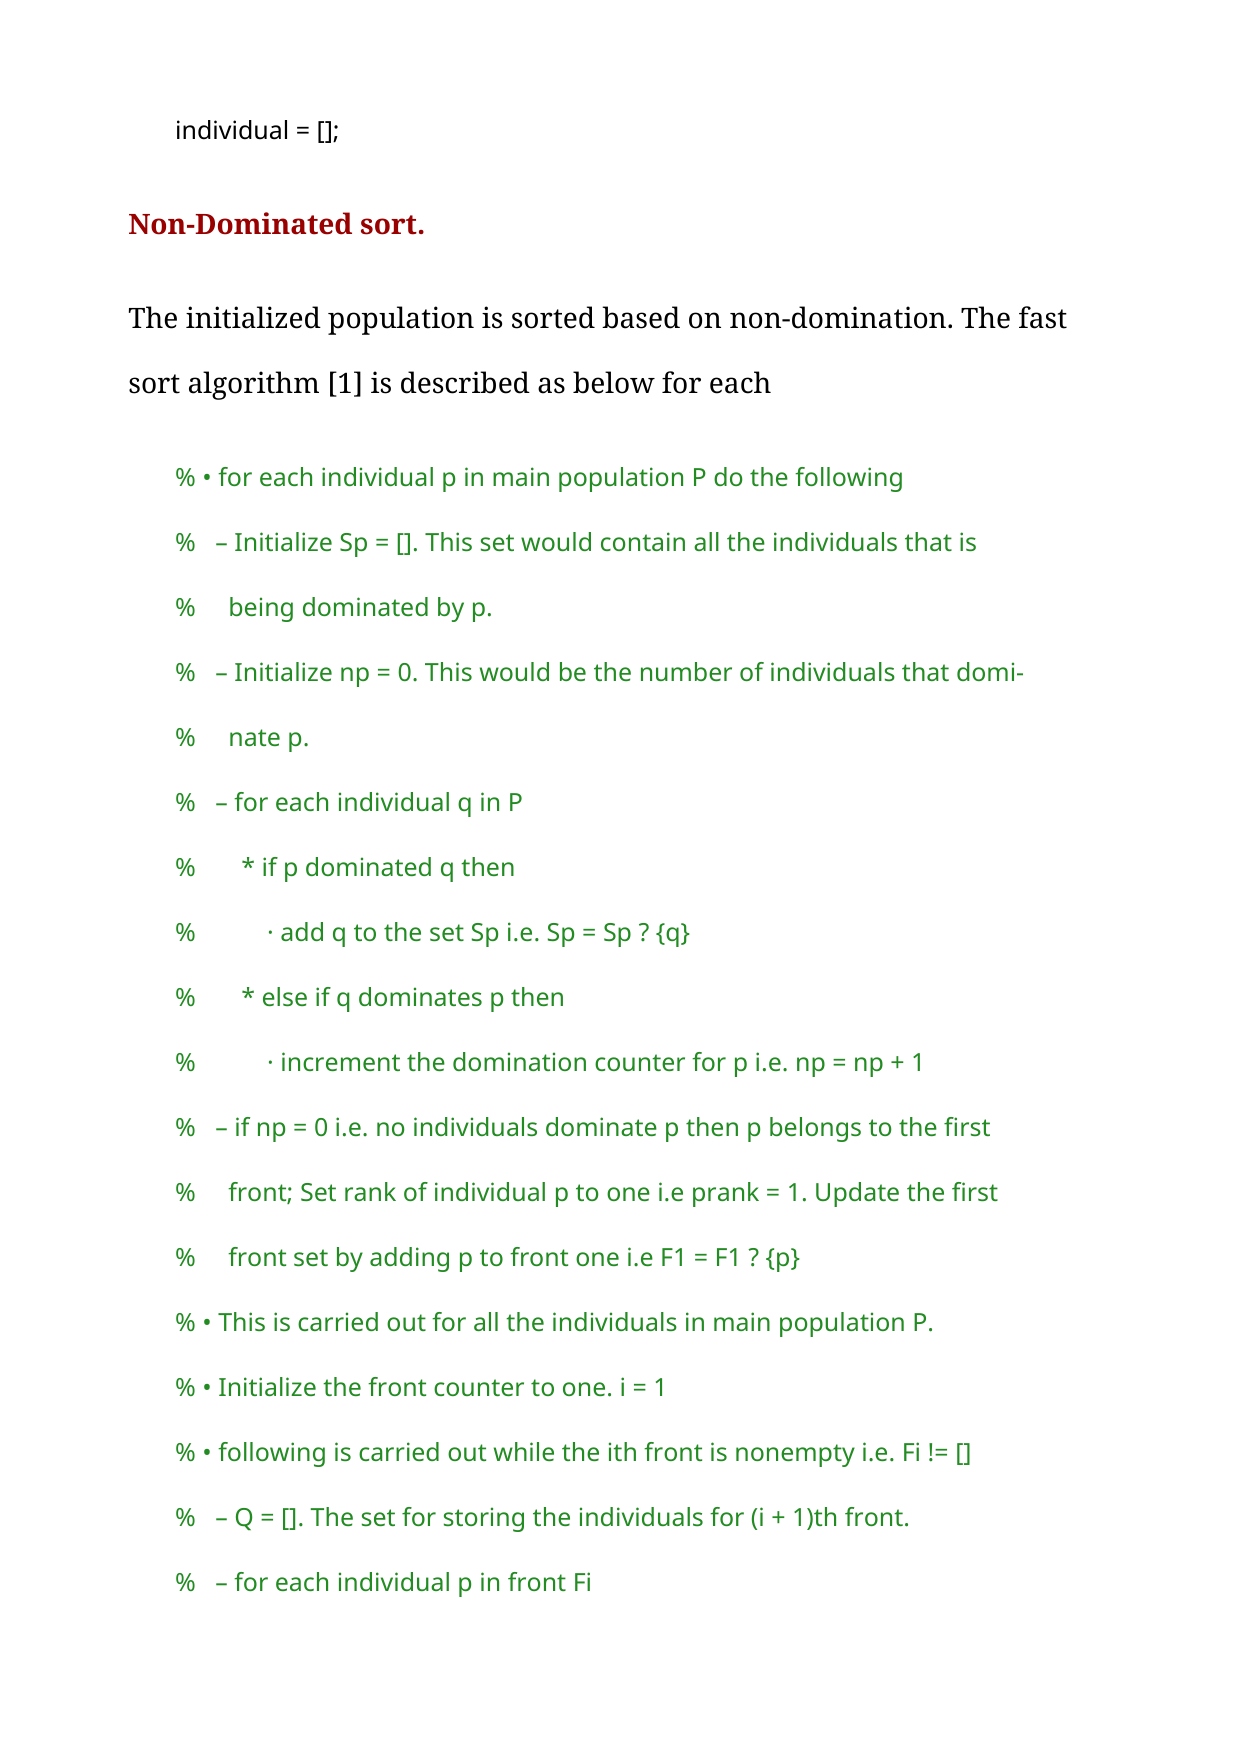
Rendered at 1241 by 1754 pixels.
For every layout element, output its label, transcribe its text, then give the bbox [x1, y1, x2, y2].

text % being dominated by p. [175, 574, 1112, 639]
text % – Initialize Sp = []. This set would contain all the individuals that is [175, 509, 1112, 574]
text The initialized population is sorted based on non-domination. The fast sort algorithm [1] is described as below for each [128, 285, 1112, 415]
text % nate p. [175, 704, 1112, 769]
text % • for each individual p in main population P do the following [175, 444, 1112, 509]
text % front set by adding p to front one i.e F1 = F1 ? {p} [175, 1224, 1112, 1289]
text % – if np = 0 i.e. no individuals dominate p then p belongs to the first [175, 1094, 1112, 1159]
text Non-Dominated sort. [128, 191, 1112, 256]
text % – Initialize np = 0. This would be the number of individuals that domi- [175, 639, 1112, 704]
text % – for each individual q in P [175, 769, 1112, 834]
text % – for each individual p in front Fi [175, 1549, 1112, 1614]
text % – Q = []. The set for storing the individuals for (i + 1)th front. [175, 1484, 1112, 1549]
text % front; Set rank of individual p to one i.e prank = 1. Update the first [175, 1159, 1112, 1224]
text % * if p dominated q then [175, 834, 1112, 899]
text % · add q to the set Sp i.e. Sp = Sp ? {q} [175, 899, 1112, 964]
text % • This is carried out for all the individuals in main population P. [175, 1289, 1112, 1354]
text % * else if q dominates p then [175, 964, 1112, 1029]
text individual = []; [175, 97, 1112, 162]
text % • following is carried out while the ith front is nonempty i.e. Fi != [] [175, 1419, 1112, 1484]
text % · increment the domination counter for p i.e. np = np + 1 [175, 1029, 1112, 1094]
text % • Initialize the front counter to one. i = 1 [175, 1354, 1112, 1419]
